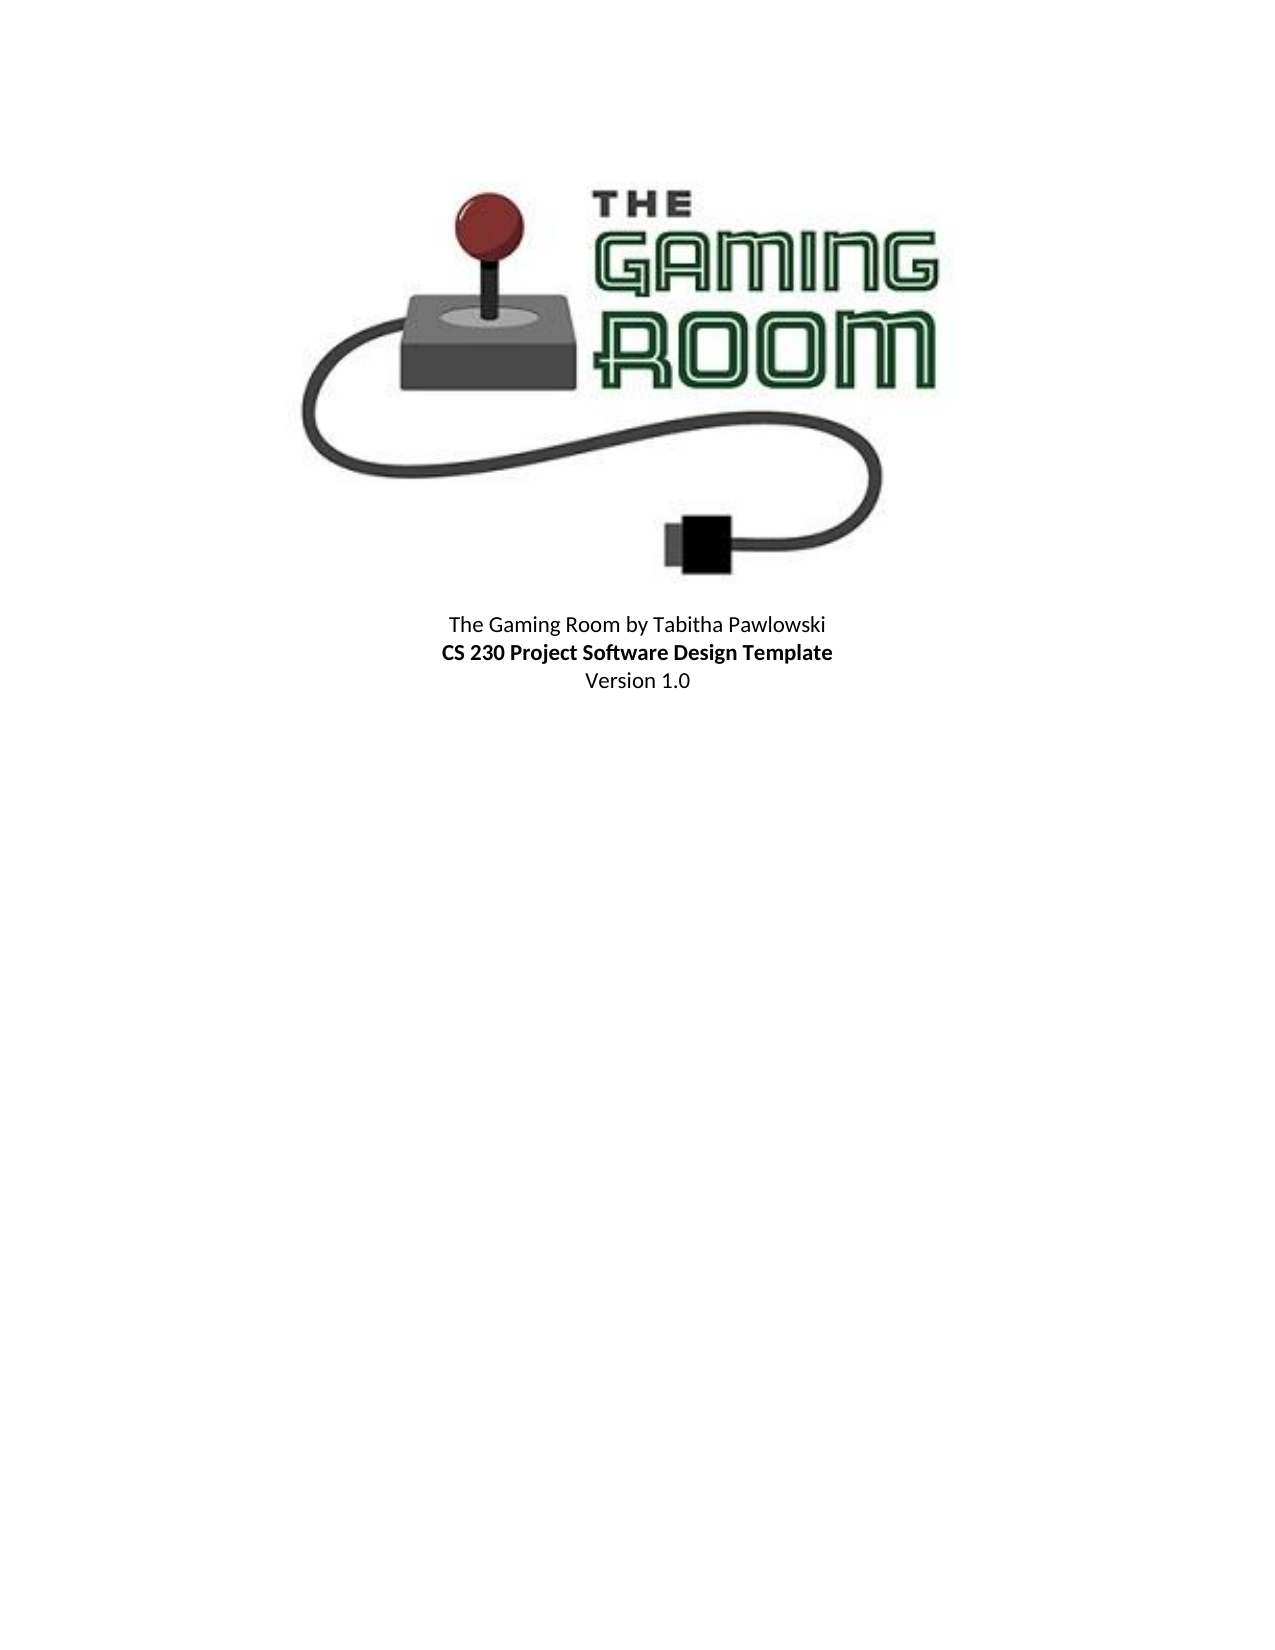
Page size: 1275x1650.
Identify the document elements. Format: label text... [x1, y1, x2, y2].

title The Gaming Room by Tabitha Pawlowski [150, 610, 1125, 638]
text Version 1.0 [150, 666, 1125, 694]
picture [220, 150, 1055, 611]
subtitle CS 230 Project Software Design Template [150, 638, 1125, 666]
